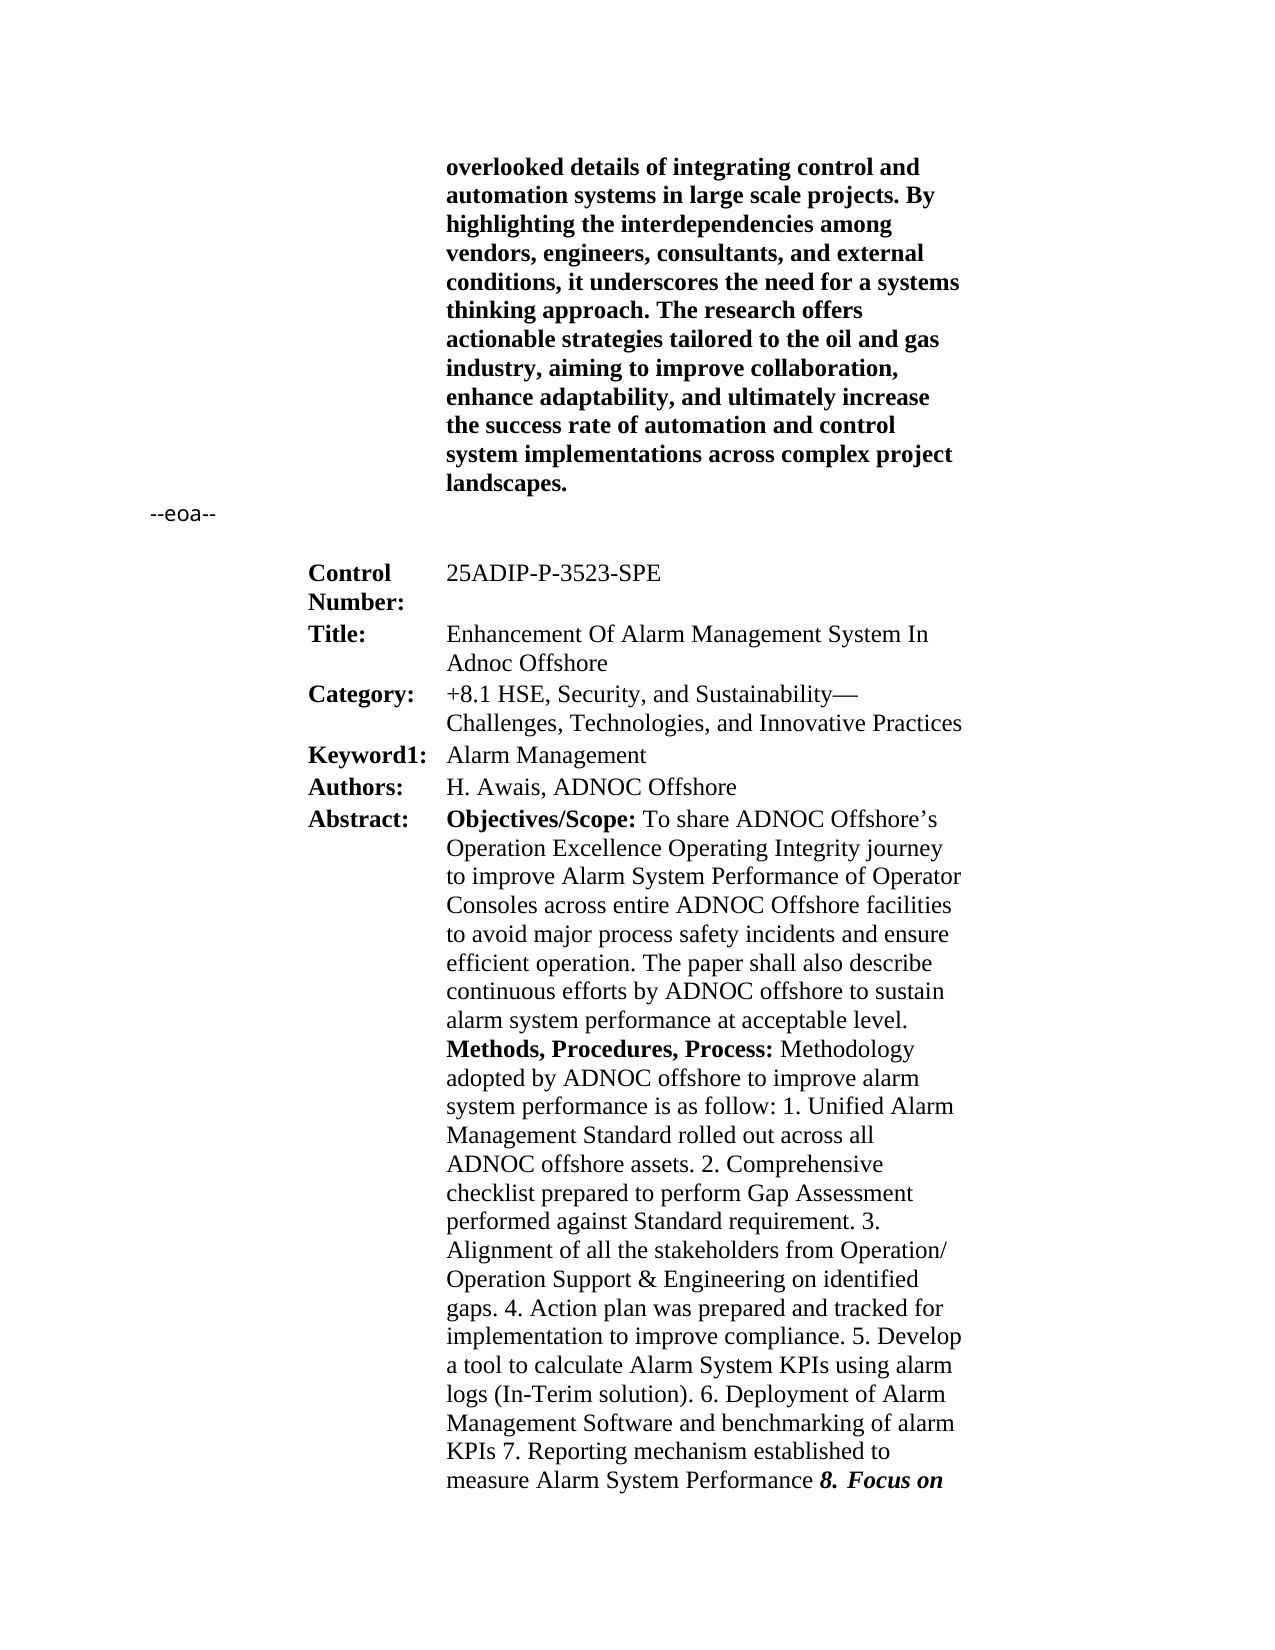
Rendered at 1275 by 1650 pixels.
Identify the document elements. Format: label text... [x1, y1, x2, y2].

table_header [150, 557, 1125, 1496]
text --eoa-- [150, 498, 1125, 528]
table_header [150, 150, 1125, 498]
